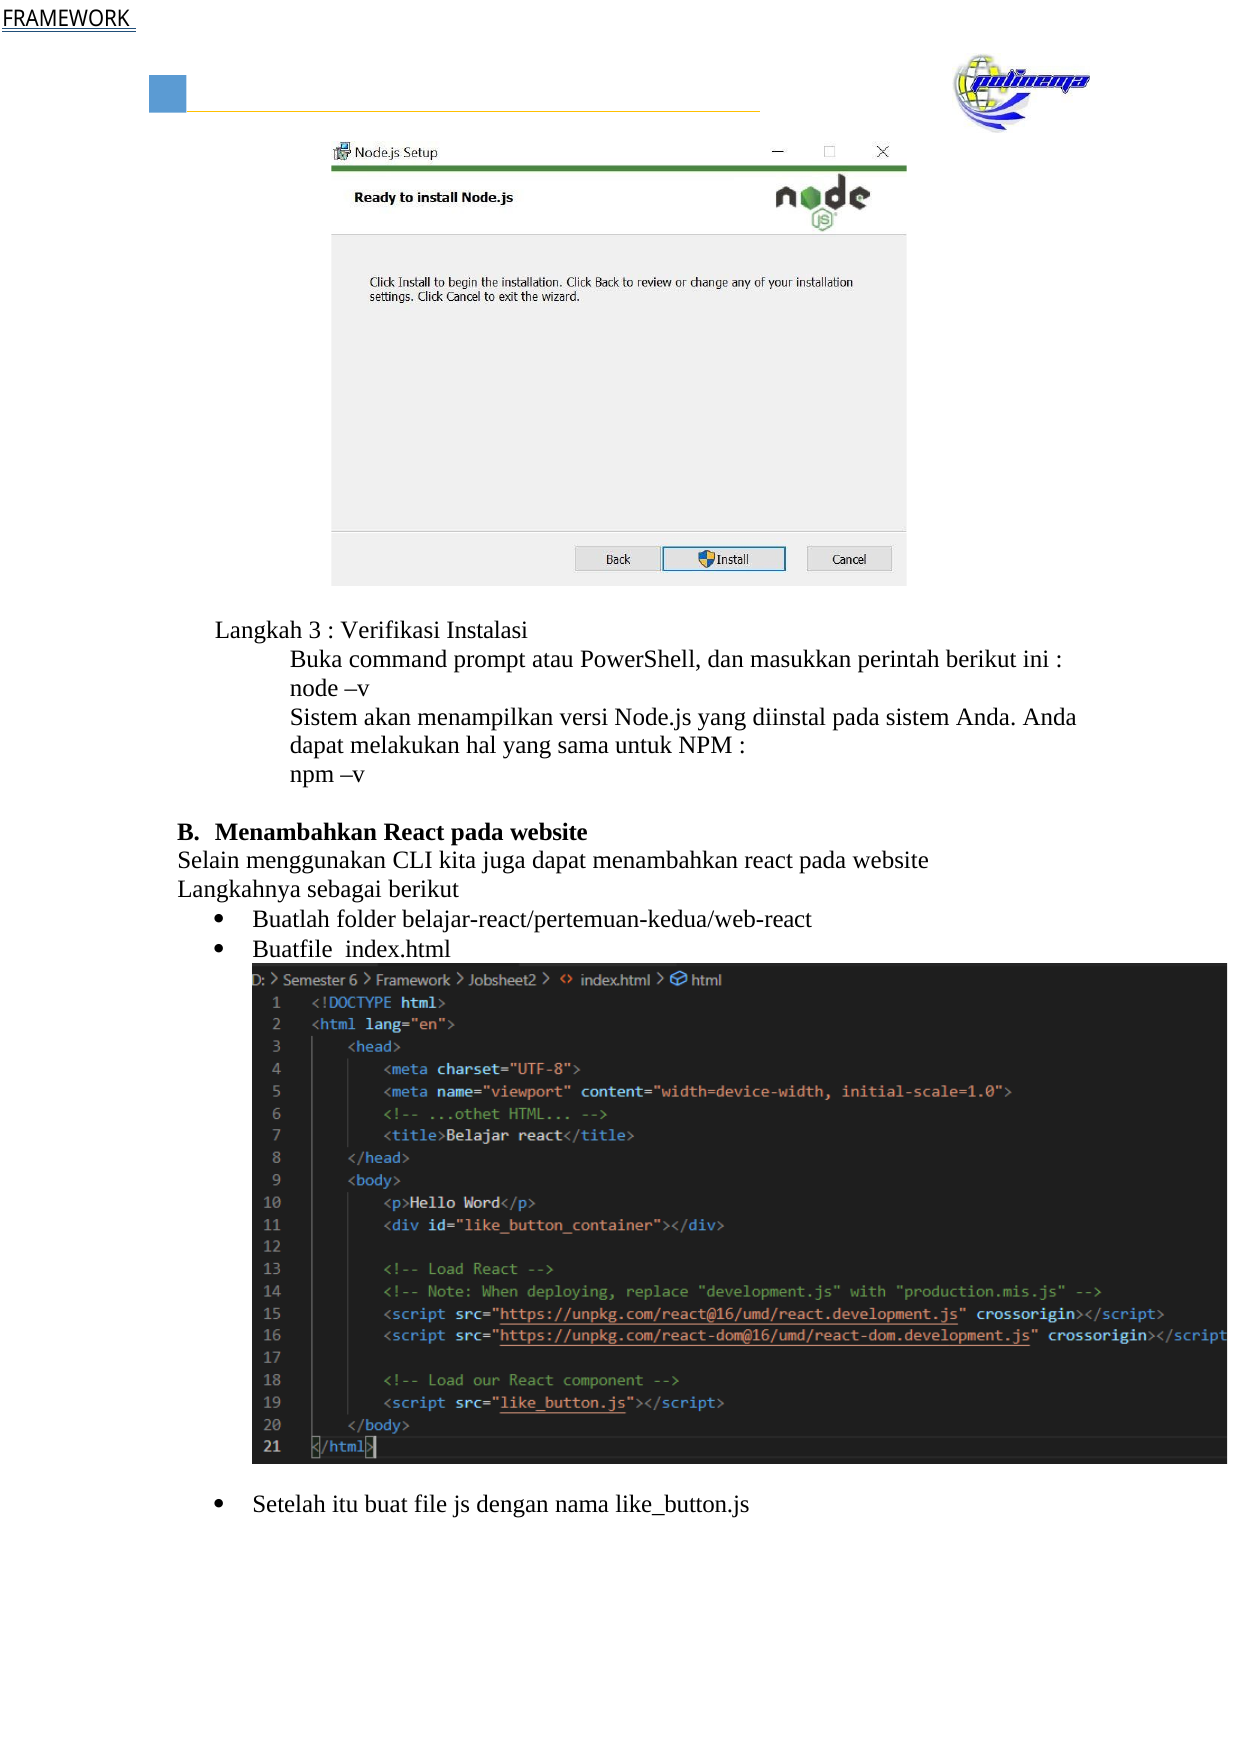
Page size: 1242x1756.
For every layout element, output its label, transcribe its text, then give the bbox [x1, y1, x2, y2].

picture [952, 53, 1090, 133]
text Buka command prompt atau PowerShell, dan masukkan perintah berikut ini : node –v [289, 644, 1106, 702]
list Setelah itu buat file js dengan nama like_button.js [214, 1489, 1114, 1518]
subtitle Menambahkan React pada website [177, 817, 1114, 845]
text Sistem akan menampilkan versi Node.js yang diinstal pada sistem Anda. Anda dapat melakukan hal yang sama untuk NPM : [289, 702, 1114, 759]
picture [331, 141, 907, 586]
picture [252, 963, 1228, 1464]
text Langkah 3 : Verifikasi Instalasi [214, 615, 1114, 644]
list Buatlah folder belajar-react/pertemuan-kedua/web-react [214, 903, 1114, 933]
list Buatfile index.html [214, 933, 1114, 964]
text Selain menggunakan CLI kita juga dapat menambahkan react pada website Langkahnya sebagai berikut [177, 845, 1046, 903]
text npm –v [289, 759, 1114, 788]
